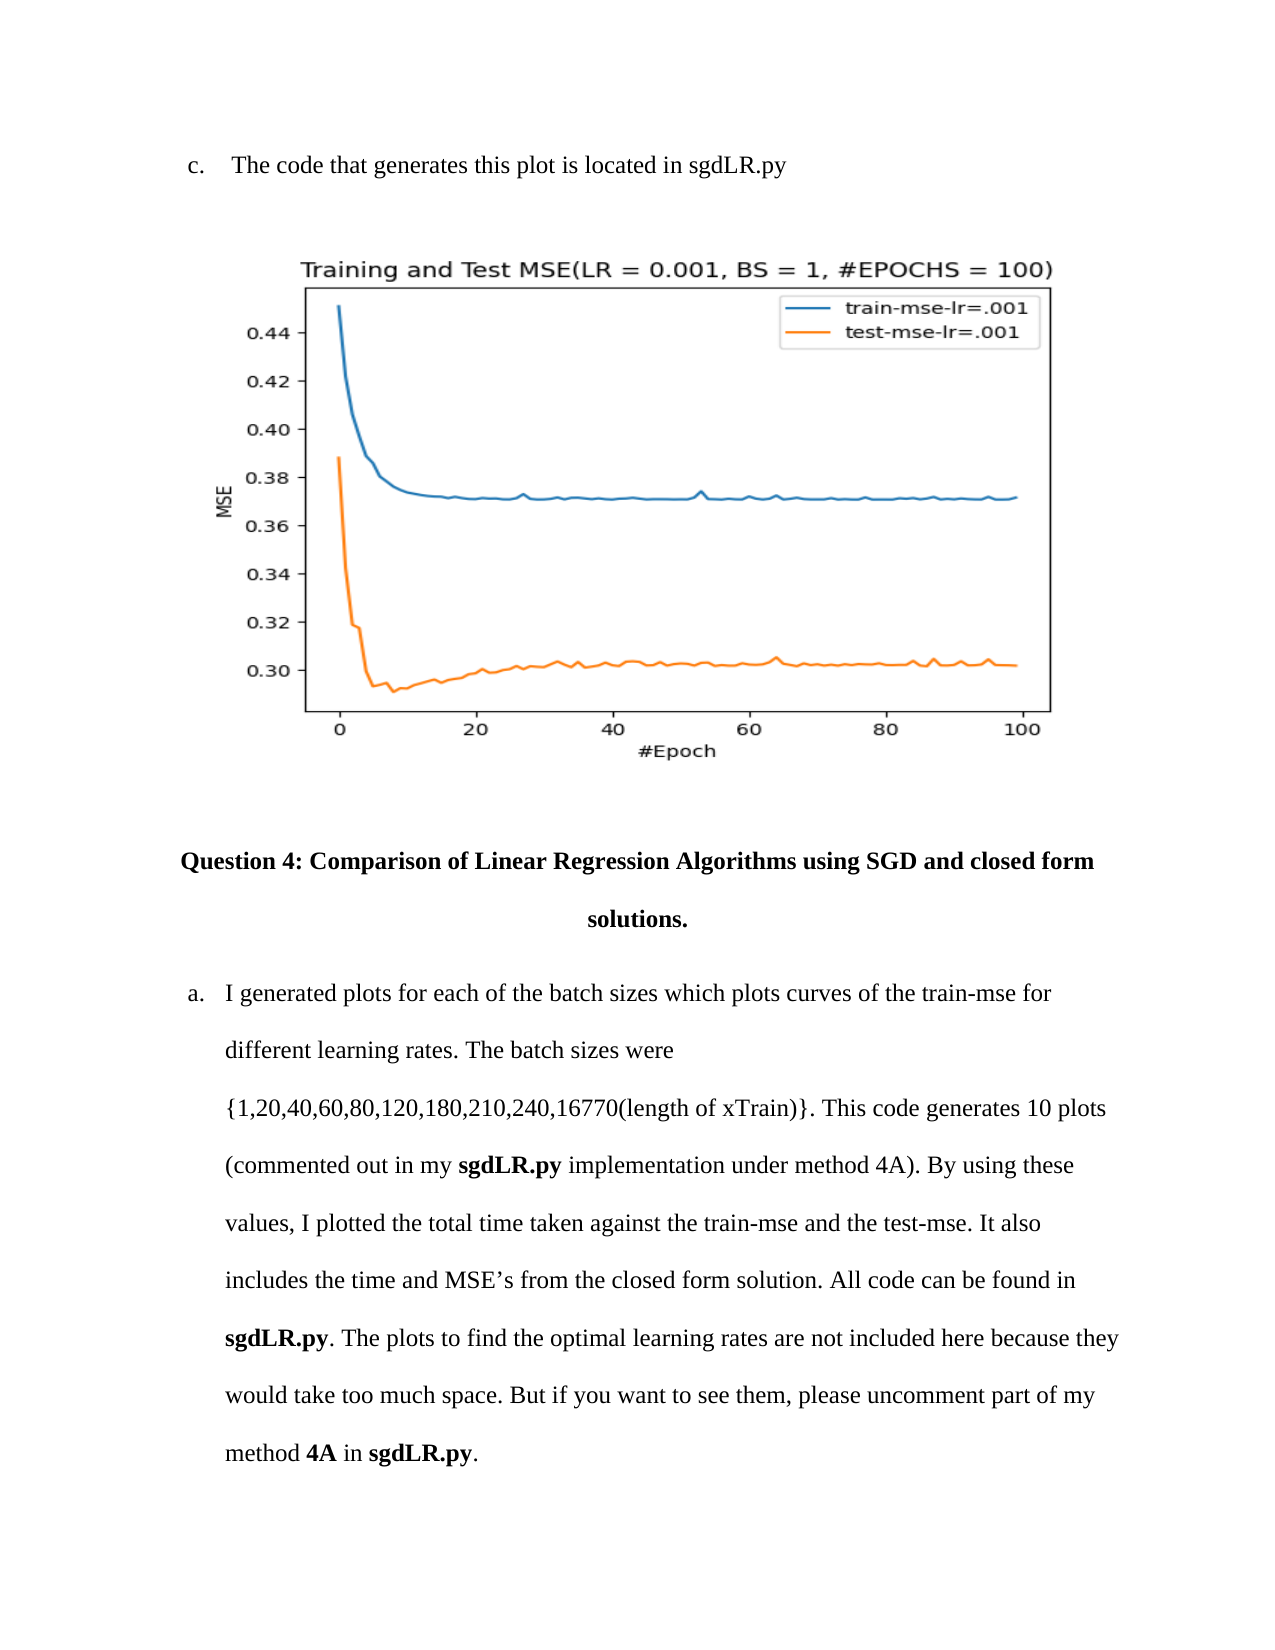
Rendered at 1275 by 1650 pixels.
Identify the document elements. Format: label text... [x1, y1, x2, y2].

picture [186, 221, 1143, 769]
list The code that generates this plot is located in sgdLR.py [187, 150, 1125, 179]
list I generated plots for each of the batch sizes which plots curves of the train-mse for different learning rates. The batch sizes were {1,20,40,60,80,120,180,210,240,16770(length of xTrain)}. This code generates 10 plots (commented out in my sgdLR.py implementation under method 4A). By using these values, I plotted the total time taken against the train-mse and the test-mse. It also includes the time and MSE’s from the closed form solution. All code can be found in sgdLR.py. The plots to find the optimal learning rates are not included here because they would take too much space. But if you want to see them, please uncomment part of my method 4A in sgdLR.py. [187, 978, 1125, 1467]
